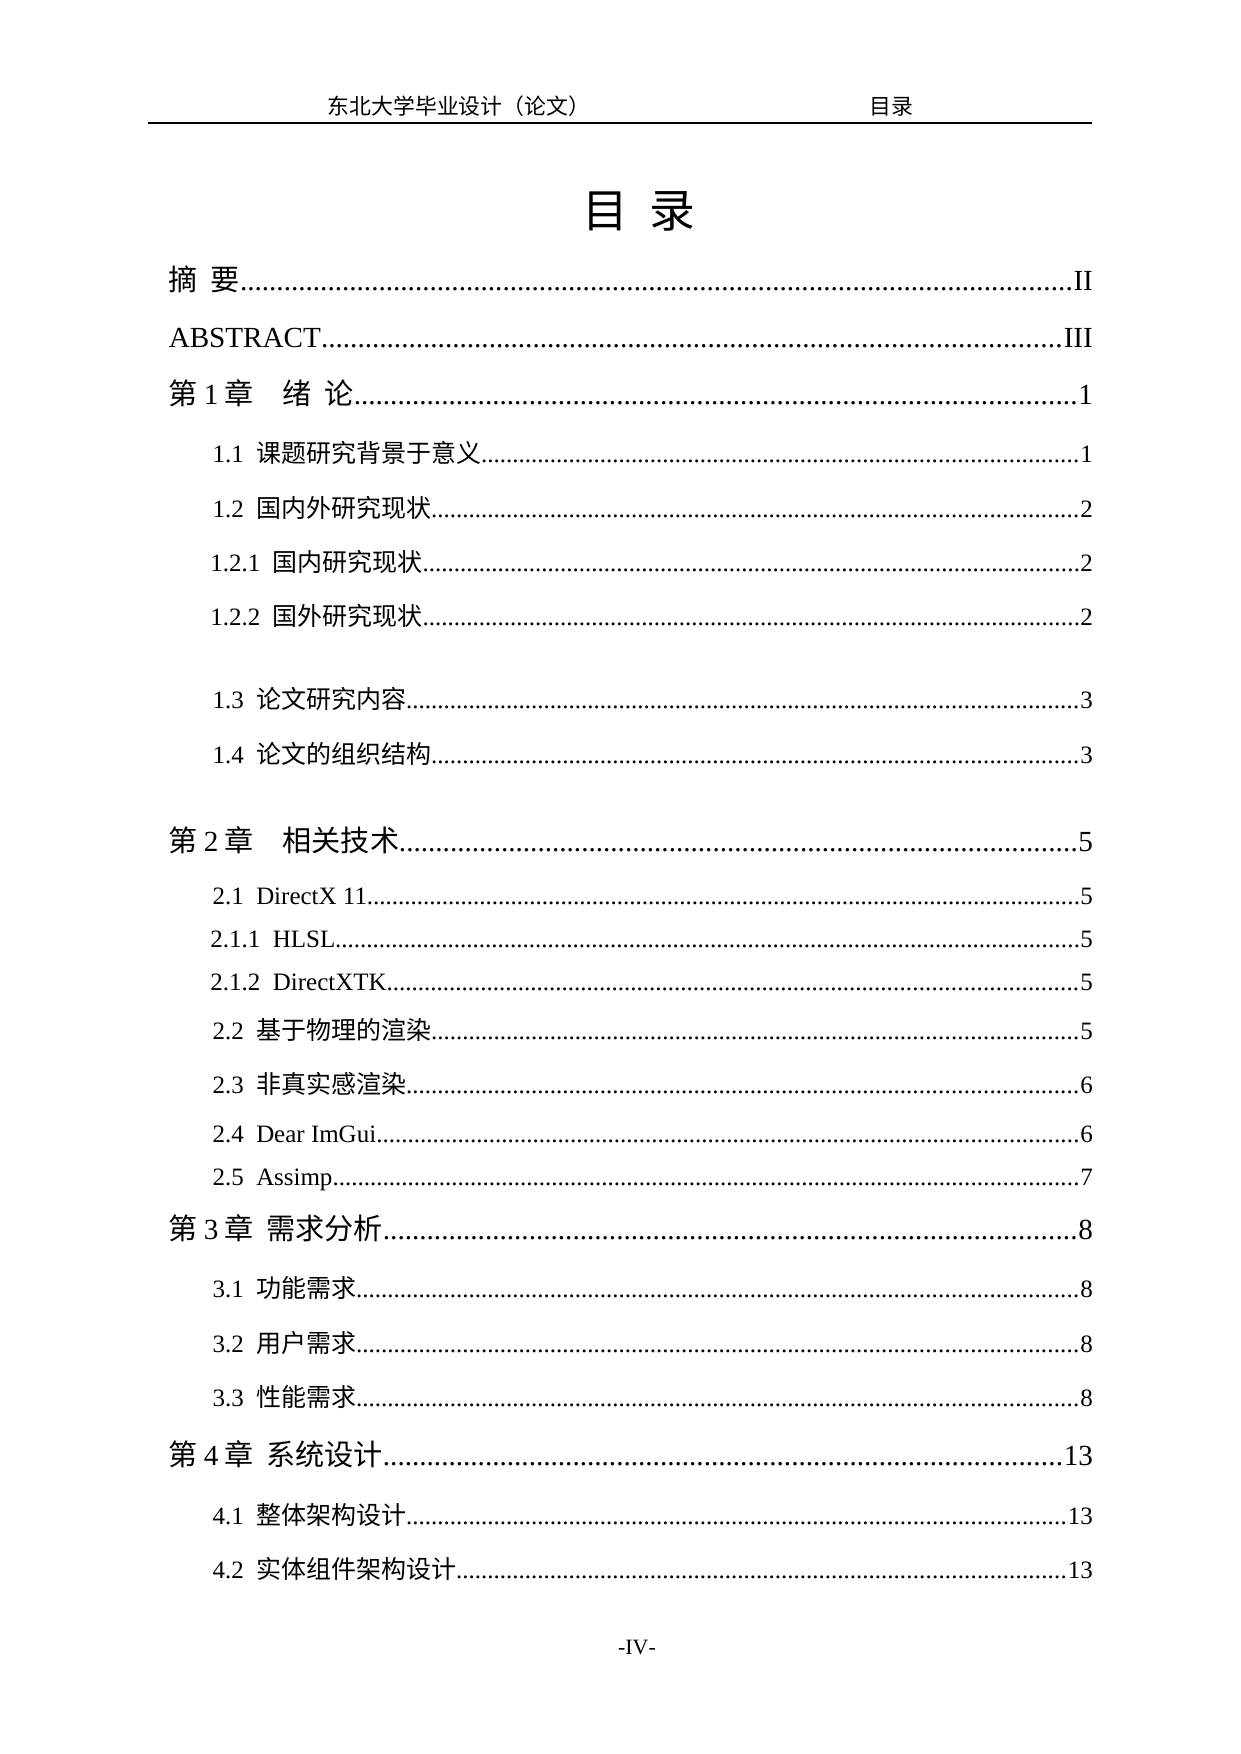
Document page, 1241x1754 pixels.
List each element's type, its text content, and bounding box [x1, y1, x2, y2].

text 3.3 性能需求 8 [191, 1377, 1092, 1414]
text 摘 要 II [148, 257, 1092, 299]
text 2.1.1 HLSL 5 [189, 924, 1092, 953]
text 1.2.1 国内研究现状 2 [189, 542, 1092, 579]
text 1.4 论文的组织结构 3 [191, 734, 1092, 771]
text 第2章 相关技术 5 [148, 817, 1092, 860]
text 2.1 DirectX 11 5 [191, 881, 1092, 910]
text ABSTRACT III [148, 320, 1092, 353]
text 第4章 系统设计 13 [148, 1432, 1092, 1474]
text 1.2 国内外研究现状 2 [191, 488, 1092, 524]
text 4.1 整体架构设计 13 [191, 1495, 1092, 1532]
text 3.1 功能需求 8 [191, 1269, 1092, 1305]
text 2.2 基于物理的渲染 5 [191, 1010, 1092, 1047]
text 4.2 实体组件架构设计 13 [191, 1550, 1092, 1586]
text 第1章 绪 论 1 [148, 370, 1092, 413]
text 第3章 需求分析 8 [148, 1205, 1092, 1248]
text 2.1.2 DirectXTK 5 [189, 967, 1092, 996]
text 1.1 课题研究背景于意义 1 [191, 434, 1092, 470]
text 3.2 用户需求 8 [191, 1323, 1092, 1359]
text 2.3 非真实感渲染 6 [191, 1065, 1092, 1101]
text 1.3 论文研究内容 3 [191, 680, 1092, 716]
text 2.5 Assimp 7 [191, 1162, 1092, 1191]
text 2.4 Dear ImGui 6 [191, 1119, 1092, 1148]
text 目 录 [148, 174, 1092, 240]
text 1.2.2 国外研究现状 2 [189, 597, 1092, 633]
